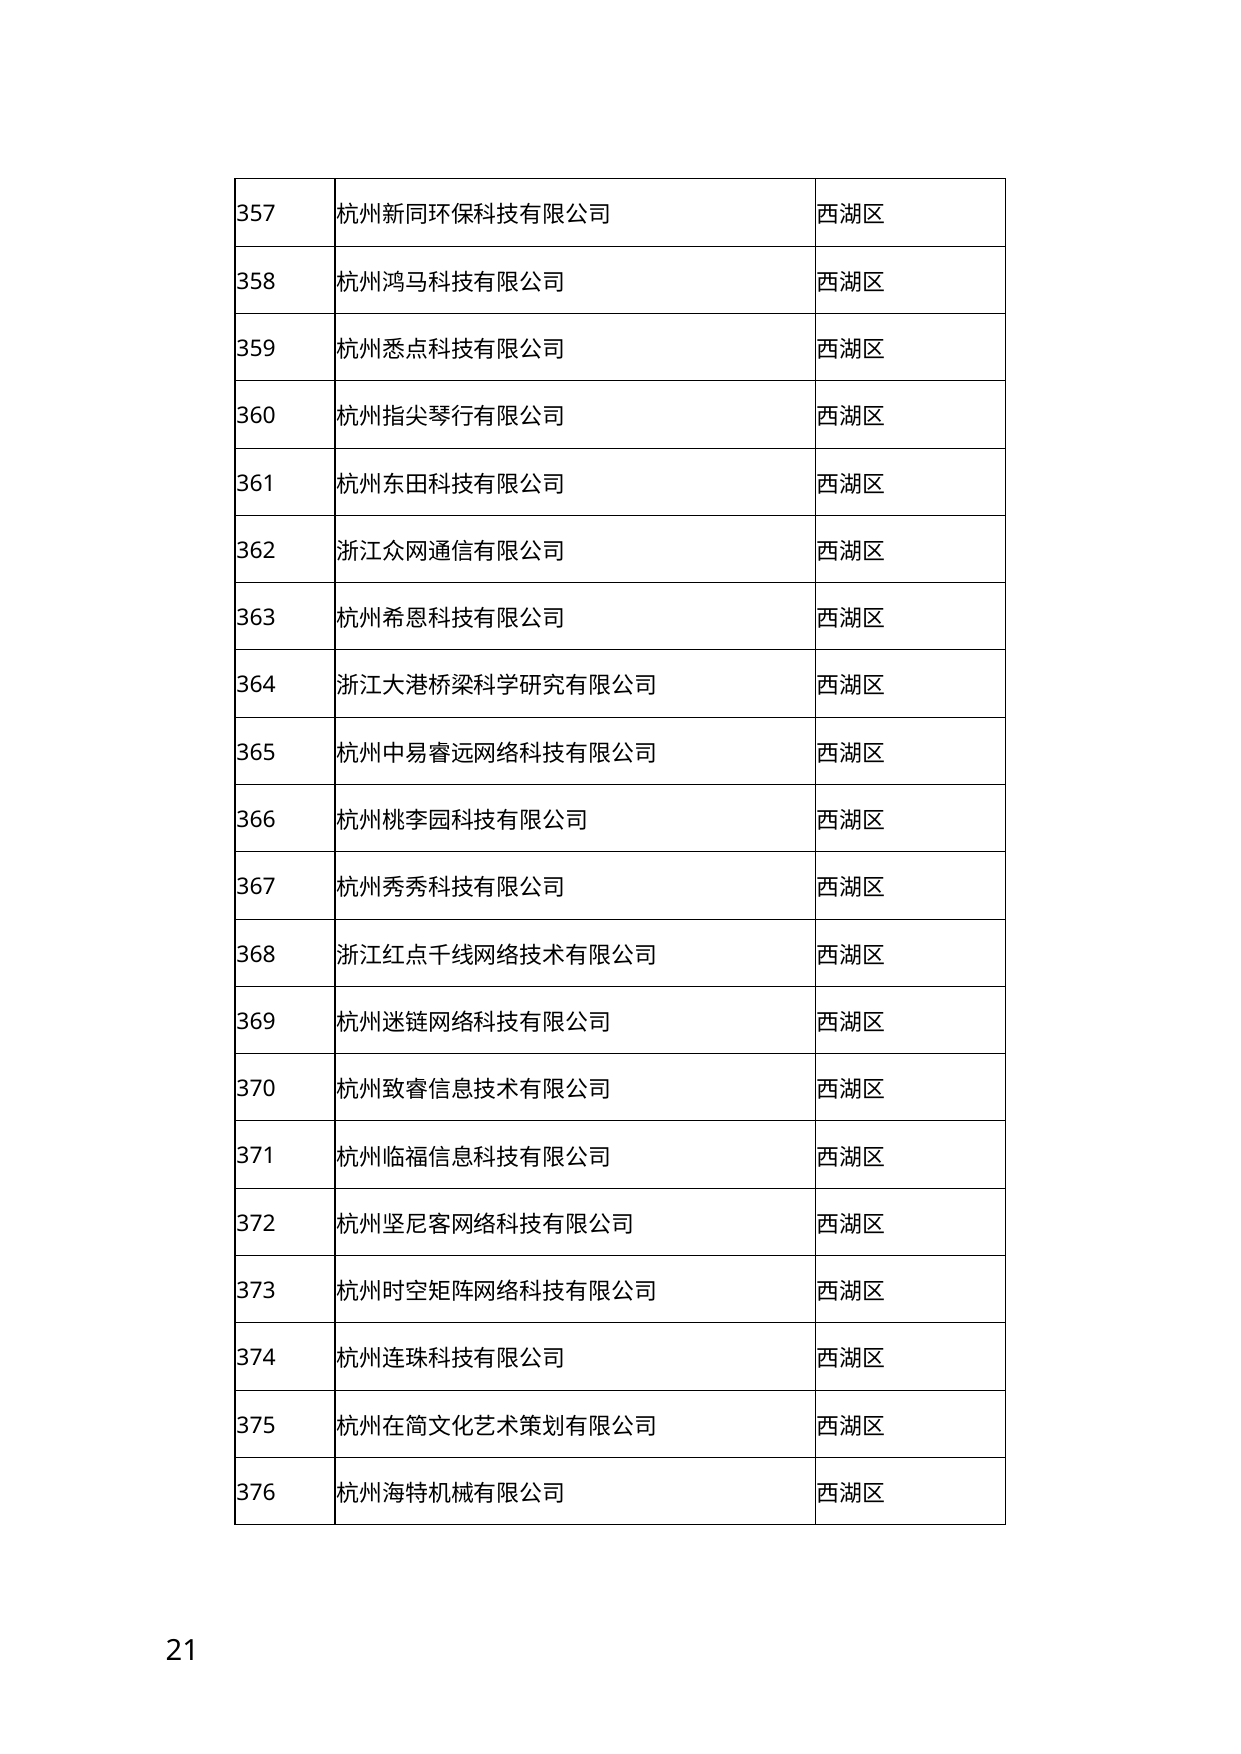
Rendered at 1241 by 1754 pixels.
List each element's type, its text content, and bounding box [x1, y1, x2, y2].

table_cell 西湖区 [816, 314, 1005, 380]
table_cell 364 [236, 650, 334, 717]
table_cell 杭州指尖琴行有限公司 [336, 381, 815, 447]
table_cell 西湖区 [816, 1391, 1005, 1457]
table_cell 374 [236, 1323, 334, 1389]
table_cell 浙江众网通信有限公司 [336, 516, 815, 582]
table_cell 杭州坚尼客网络科技有限公司 [336, 1189, 815, 1255]
table_cell 362 [236, 516, 334, 582]
table_cell 366 [236, 785, 334, 851]
table_cell 西湖区 [816, 987, 1005, 1053]
table_cell 375 [236, 1391, 334, 1457]
table_cell 杭州连珠科技有限公司 [336, 1323, 815, 1389]
table_cell 杭州东田科技有限公司 [336, 449, 815, 515]
table_cell 杭州临福信息科技有限公司 [336, 1121, 815, 1188]
table_cell 浙江红点千线网络技术有限公司 [336, 920, 815, 986]
table_cell 西湖区 [816, 1458, 1005, 1524]
table_cell 358 [236, 247, 334, 313]
table_cell 西湖区 [816, 1189, 1005, 1255]
table_cell 西湖区 [816, 1054, 1005, 1120]
table_cell 西湖区 [816, 718, 1005, 784]
table_cell 杭州时空矩阵网络科技有限公司 [336, 1256, 815, 1322]
table_cell 杭州在简文化艺术策划有限公司 [336, 1391, 815, 1457]
table_cell 367 [236, 852, 334, 918]
table_cell 360 [236, 381, 334, 447]
table_cell 杭州中易睿远网络科技有限公司 [336, 718, 815, 784]
table_cell 369 [236, 987, 334, 1053]
table_cell 363 [236, 583, 334, 649]
table_cell 361 [236, 449, 334, 515]
table_cell 西湖区 [816, 179, 1005, 246]
table_cell 杭州鸿马科技有限公司 [336, 247, 815, 313]
table_cell 370 [236, 1054, 334, 1120]
table_cell 365 [236, 718, 334, 784]
table_cell 杭州致睿信息技术有限公司 [336, 1054, 815, 1120]
table_cell 西湖区 [816, 583, 1005, 649]
table_cell 杭州海特机械有限公司 [336, 1458, 815, 1524]
table_cell 368 [236, 920, 334, 986]
table_cell 西湖区 [816, 920, 1005, 986]
table_cell 西湖区 [816, 449, 1005, 515]
table_cell 西湖区 [816, 785, 1005, 851]
table_cell 西湖区 [816, 852, 1005, 918]
table_cell 西湖区 [816, 1323, 1005, 1389]
table_cell 376 [236, 1458, 334, 1524]
table_cell 371 [236, 1121, 334, 1188]
table_cell 372 [236, 1189, 334, 1255]
table_cell 杭州悉点科技有限公司 [336, 314, 815, 380]
table_cell 359 [236, 314, 334, 380]
table_cell 西湖区 [816, 1121, 1005, 1188]
table_cell 杭州希恩科技有限公司 [336, 583, 815, 649]
table_cell 杭州秀秀科技有限公司 [336, 852, 815, 918]
table_cell 西湖区 [816, 650, 1005, 717]
table_cell 357 [236, 179, 334, 246]
table_cell 杭州新同环保科技有限公司 [336, 179, 815, 246]
table_cell 浙江大港桥梁科学研究有限公司 [336, 650, 815, 717]
table_cell 373 [236, 1256, 334, 1322]
table_cell 西湖区 [816, 1256, 1005, 1322]
table_cell 杭州桃李园科技有限公司 [336, 785, 815, 851]
table_cell 西湖区 [816, 516, 1005, 582]
table_cell 杭州迷链网络科技有限公司 [336, 987, 815, 1053]
table_cell 西湖区 [816, 247, 1005, 313]
table_cell 西湖区 [816, 381, 1005, 447]
